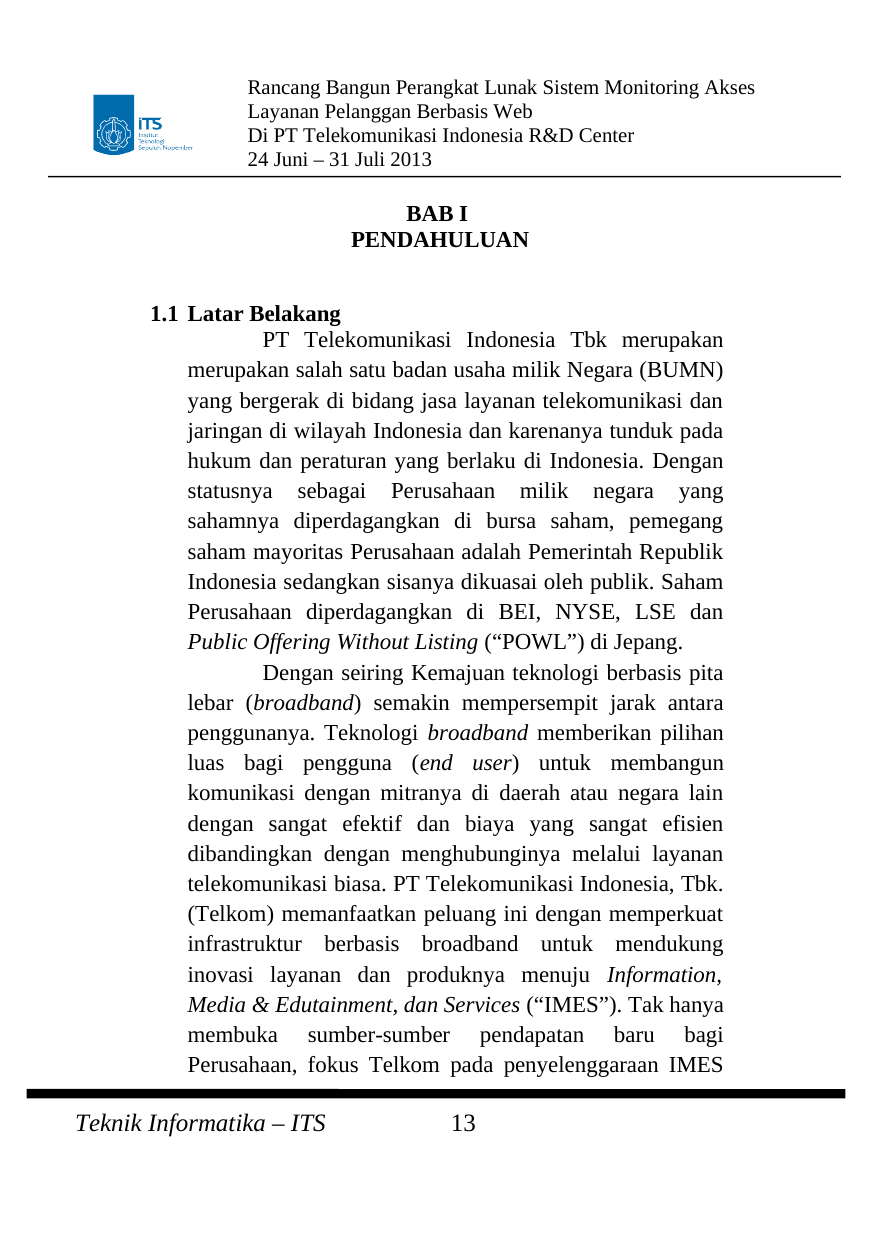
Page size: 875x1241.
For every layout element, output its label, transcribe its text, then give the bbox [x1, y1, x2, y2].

text PENDAHULUAN [150, 226, 724, 253]
text BAB I [150, 200, 724, 226]
text PT Telekomunikasi Indonesia Tbk merupakan merupakan salah satu badan usaha milik Negara (BUMN) yang bergerak di bidang jasa layanan telekomunikasi dan jaringan di wilayah Indonesia dan karenanya tunduk pada hukum dan peraturan yang berlaku di Indonesia. Dengan statusnya sebagai Perusahaan milik negara yang sahamnya diperdagangkan di bursa saham, pemegang saham mayoritas Perusahaan adalah Pemerintah Republik Indonesia sedangkan sisanya dikuasai oleh publik. Saham Perusahaan diperdagangkan di BEI, NYSE, LSE dan Public Offering Without Listing (“POWL”) di Jepang. [187, 326, 724, 655]
list Latar Belakang [150, 300, 724, 326]
picture [86, 86, 199, 158]
